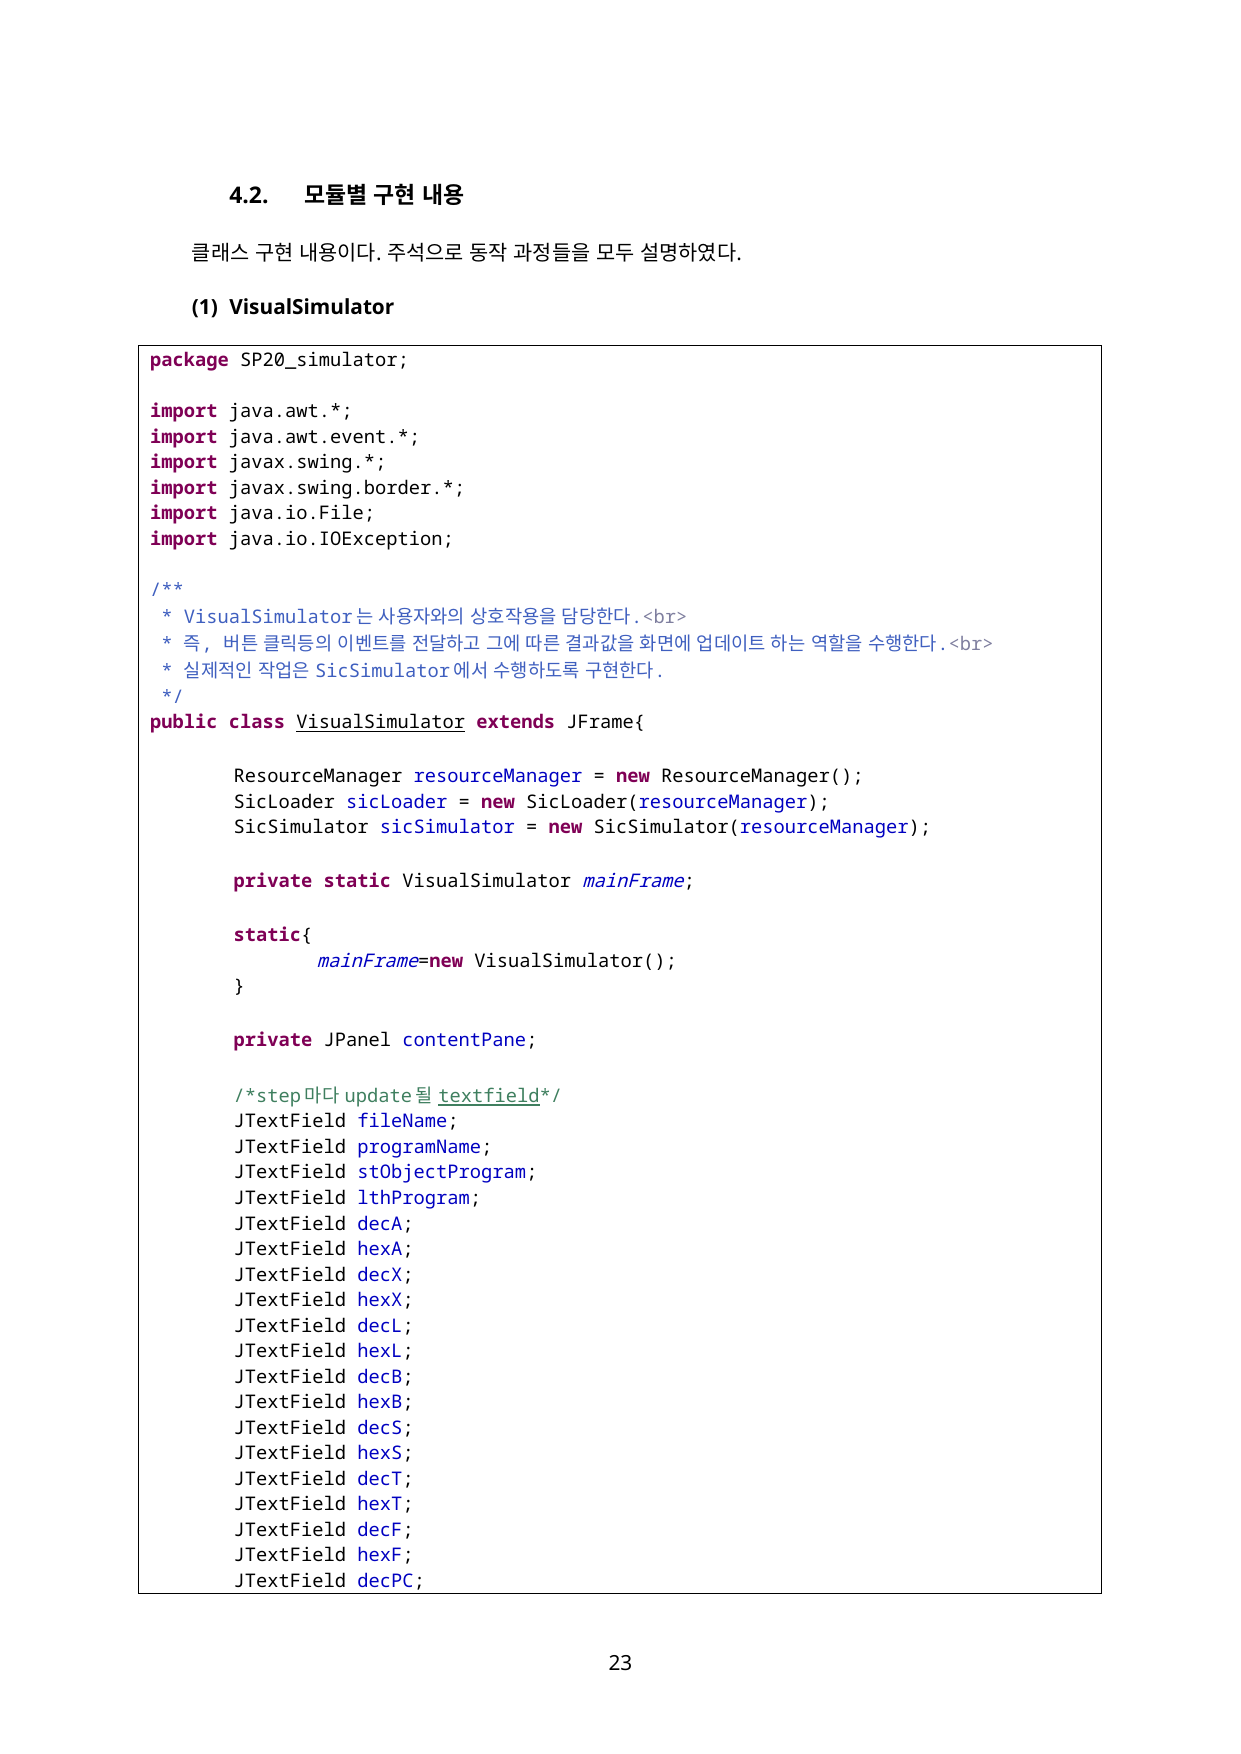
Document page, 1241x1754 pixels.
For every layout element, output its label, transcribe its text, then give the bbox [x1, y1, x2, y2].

list 모듈별 구현 내용 [229, 177, 1090, 211]
text 클래스 구현 내용이다. 주석으로 동작 과정들을 모두 설명하였다. [192, 236, 1090, 267]
list VisualSimulator [192, 292, 1090, 320]
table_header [139, 346, 1101, 1593]
